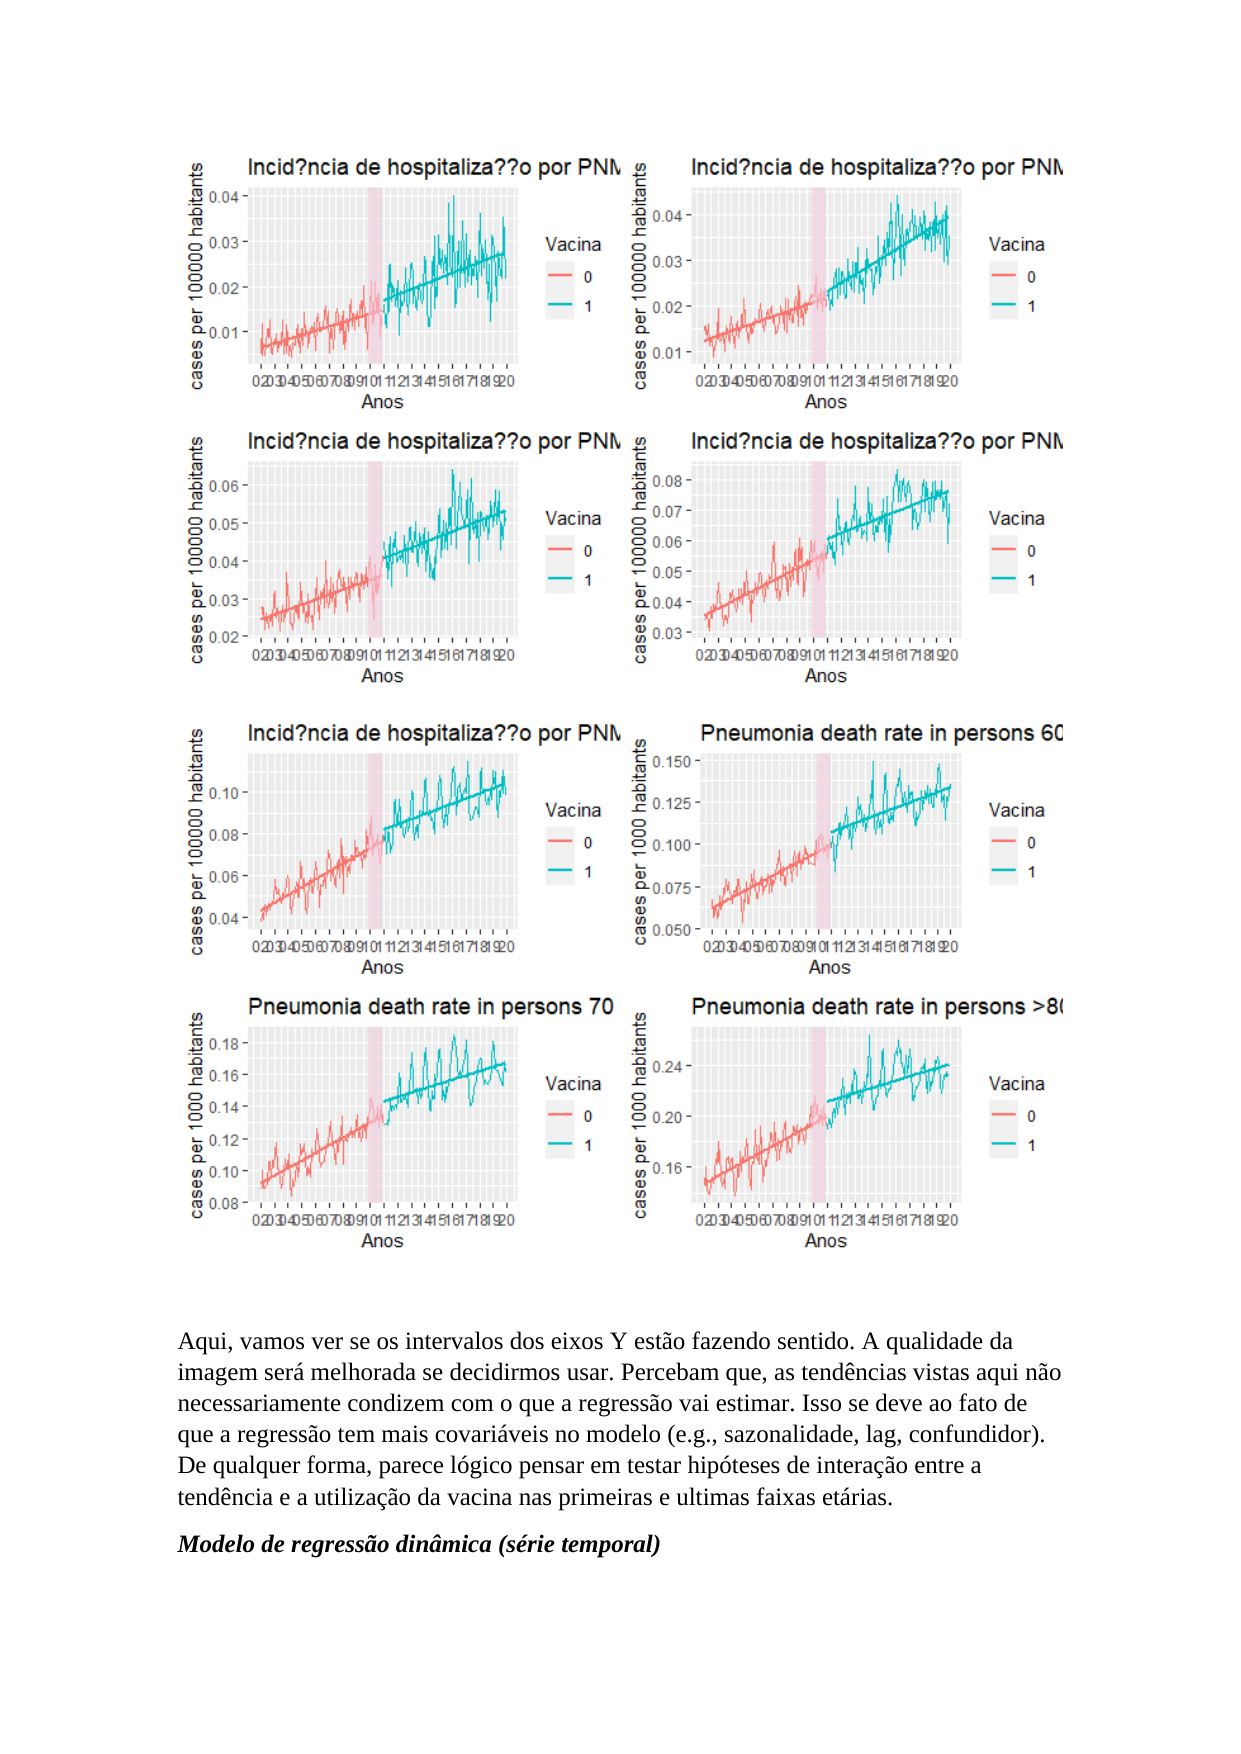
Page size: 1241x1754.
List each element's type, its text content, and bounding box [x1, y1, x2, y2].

picture [177, 147, 1063, 695]
picture [177, 713, 1063, 1260]
text Aqui, vamos ver se os intervalos dos eixos Y estão fazendo sentido. A qualidade da imagem será melhorada se decidirmos usar. Percebam que, as tendências vistas aqui não necessariamente condizem com o que a regressão vai estimar. Isso se deve ao fato de que a regressão tem mais covariáveis no modelo (e.g., sazonalidade, lag, confundidor). De qualquer forma, parece lógico pensar em testar hipóteses de interação entre a tendência e a utilização da vacina nas primeiras e ultimas faixas etárias. [177, 1326, 1063, 1510]
text Modelo de regressão dinâmica (série temporal) [177, 1529, 1063, 1558]
